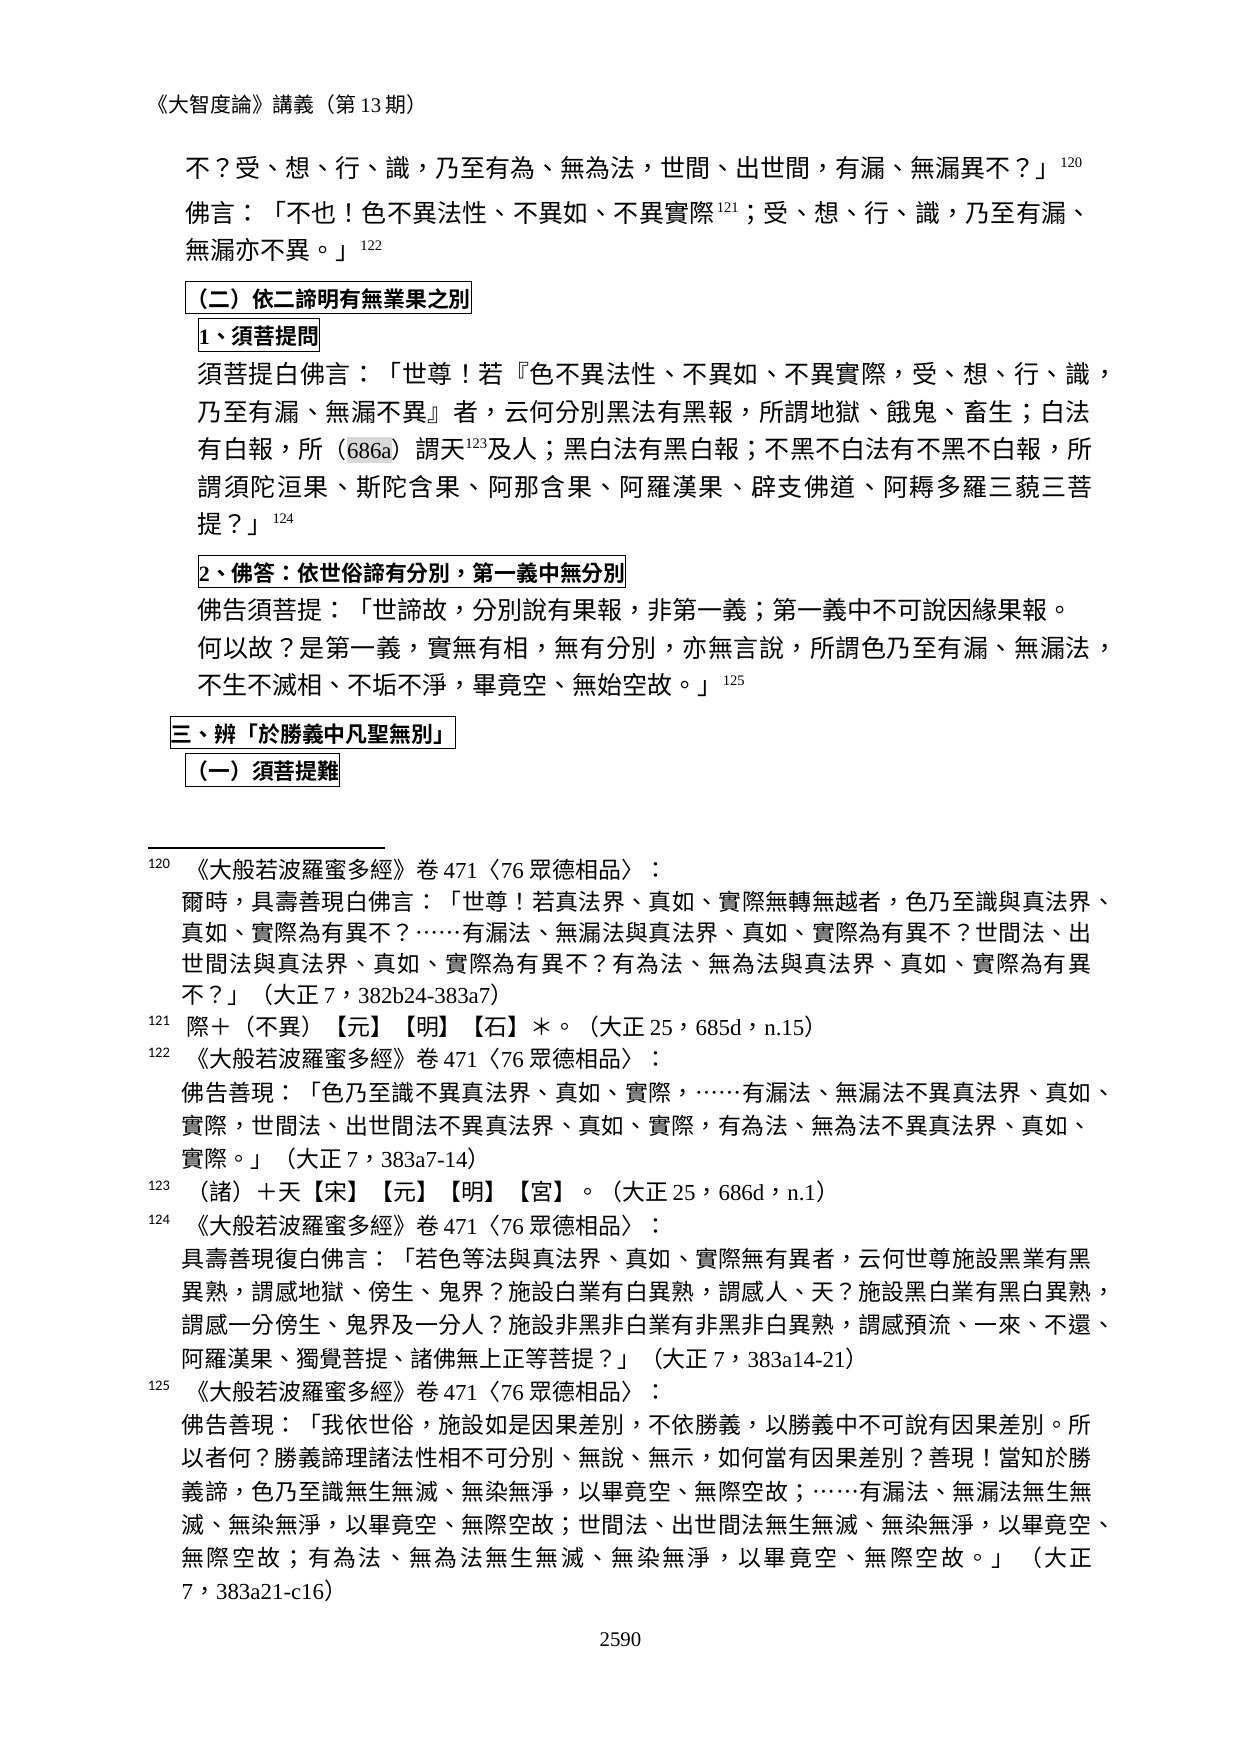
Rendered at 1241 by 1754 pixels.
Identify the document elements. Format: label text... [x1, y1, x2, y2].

text 佛告須菩提：「世諦故，分別說有果報，非第一義；第一義中不可說因緣果報。 [198, 590, 1092, 628]
text （一）須菩提難 [185, 751, 1092, 789]
text 三、辨「於勝義中凡聖無別」 [148, 714, 1092, 751]
text 佛言：「不也！色不異法性、不異如、不異實際；受、想、行、識，乃至有漏、無漏亦不異。」 [185, 193, 1092, 268]
text 須菩提白佛言：「世尊！若法性、如、實際不轉，色與法性異不？色與如、實際異不？受、想、行、識，乃至有為、無為法，世間、出世間，有漏、無漏異不？」 [185, 148, 1092, 185]
text 須菩提白佛言：「世尊！若『色不異法性、不異如、不異實際，受、想、行、識，乃至有漏、無漏不異』者，云何分別黑法有黑報，所謂地獄、餓鬼、畜生；白法有白報，所（686a）謂天及人；黑白法有黑白報；不黑不白法有不黑不白報，所謂須陀洹果、斯陀含果、阿那含果、阿羅漢果、辟支佛道、阿耨多羅三藐三菩提？」 [198, 354, 1092, 541]
text 1、須菩提問 [198, 316, 1092, 354]
text 何以故？是第一義，實無有相，無有分別，亦無言說，所謂色乃至有漏、無漏法，不生不滅相、不垢不淨，畢竟空、無始空故。」 [198, 628, 1092, 703]
text （二）依二諦明有無業果之別 [185, 279, 1092, 316]
text 2、佛答：依世俗諦有分別，第一義中無分別 [198, 553, 1092, 590]
